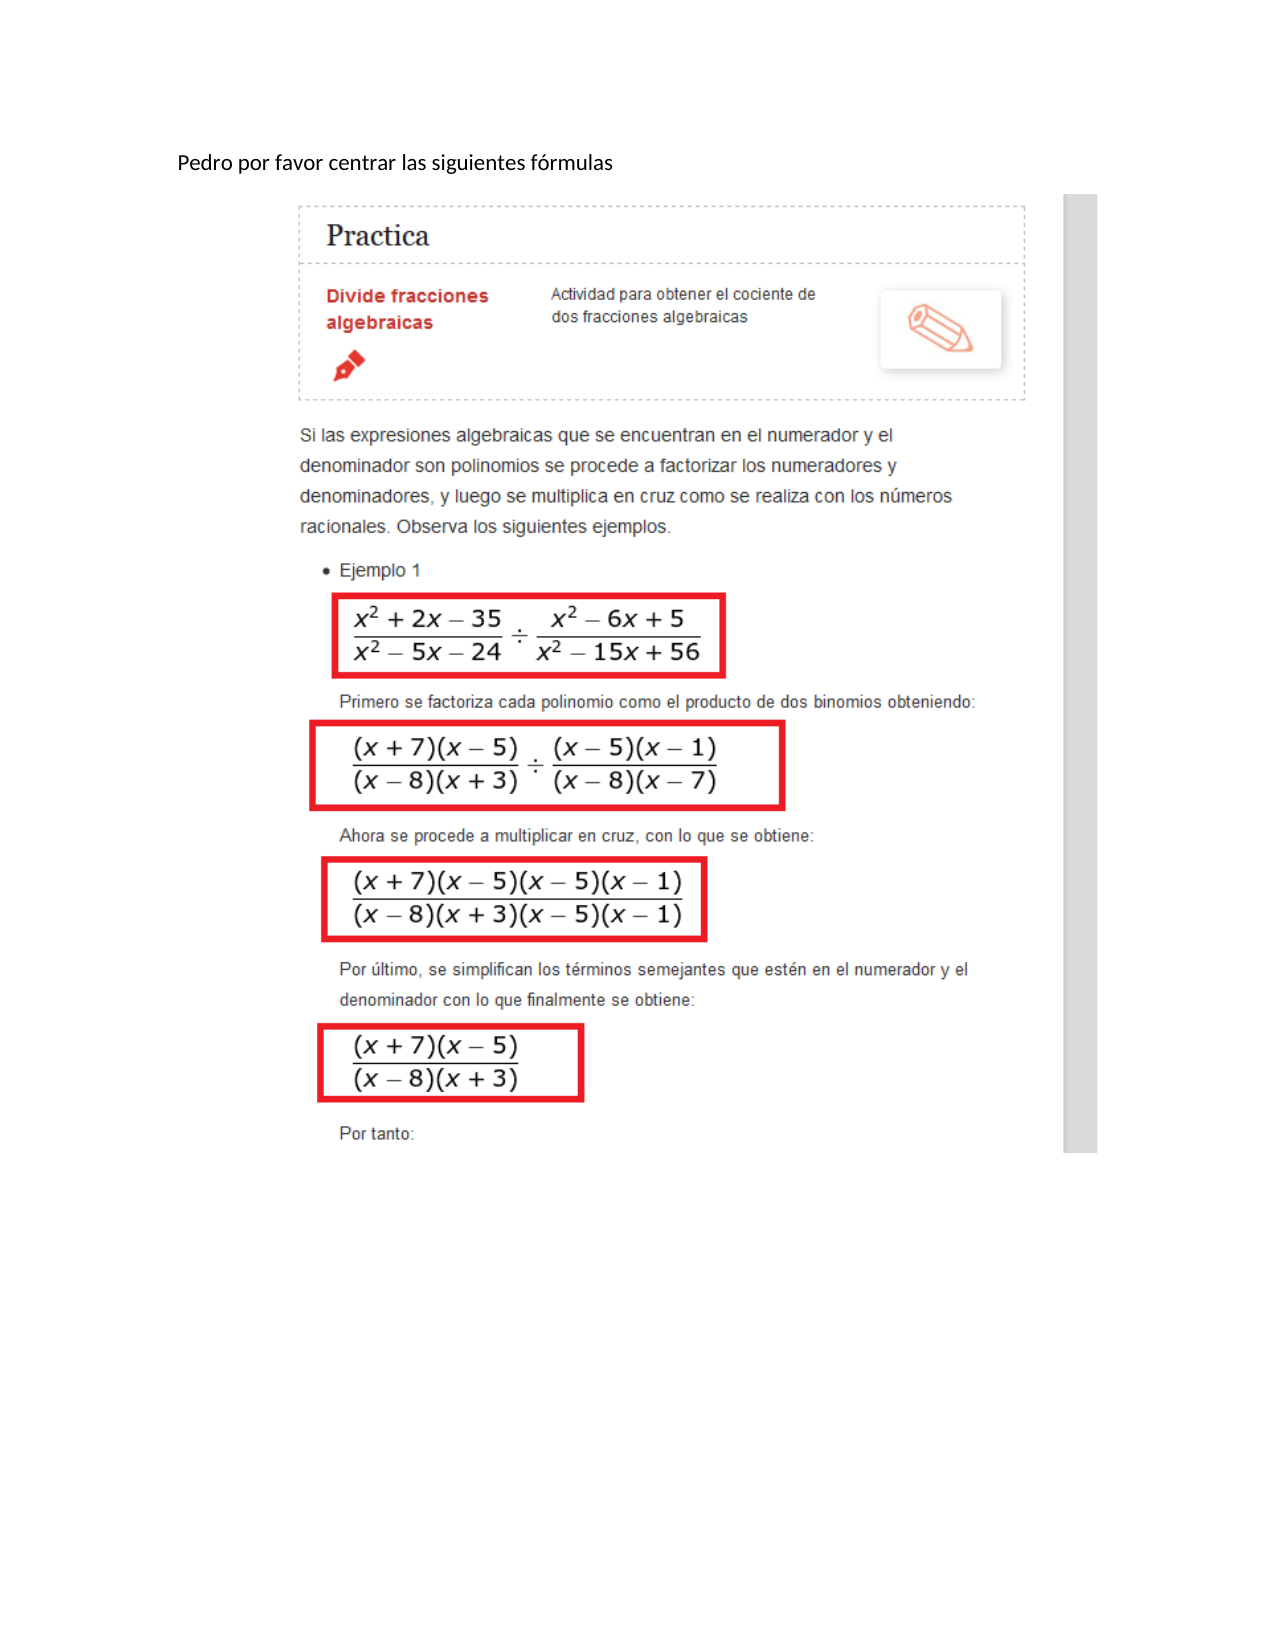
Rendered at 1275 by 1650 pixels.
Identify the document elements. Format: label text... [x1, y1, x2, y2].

picture [177, 194, 1098, 1153]
text Pedro por favor centrar las siguientes fórmulas [177, 148, 1098, 176]
